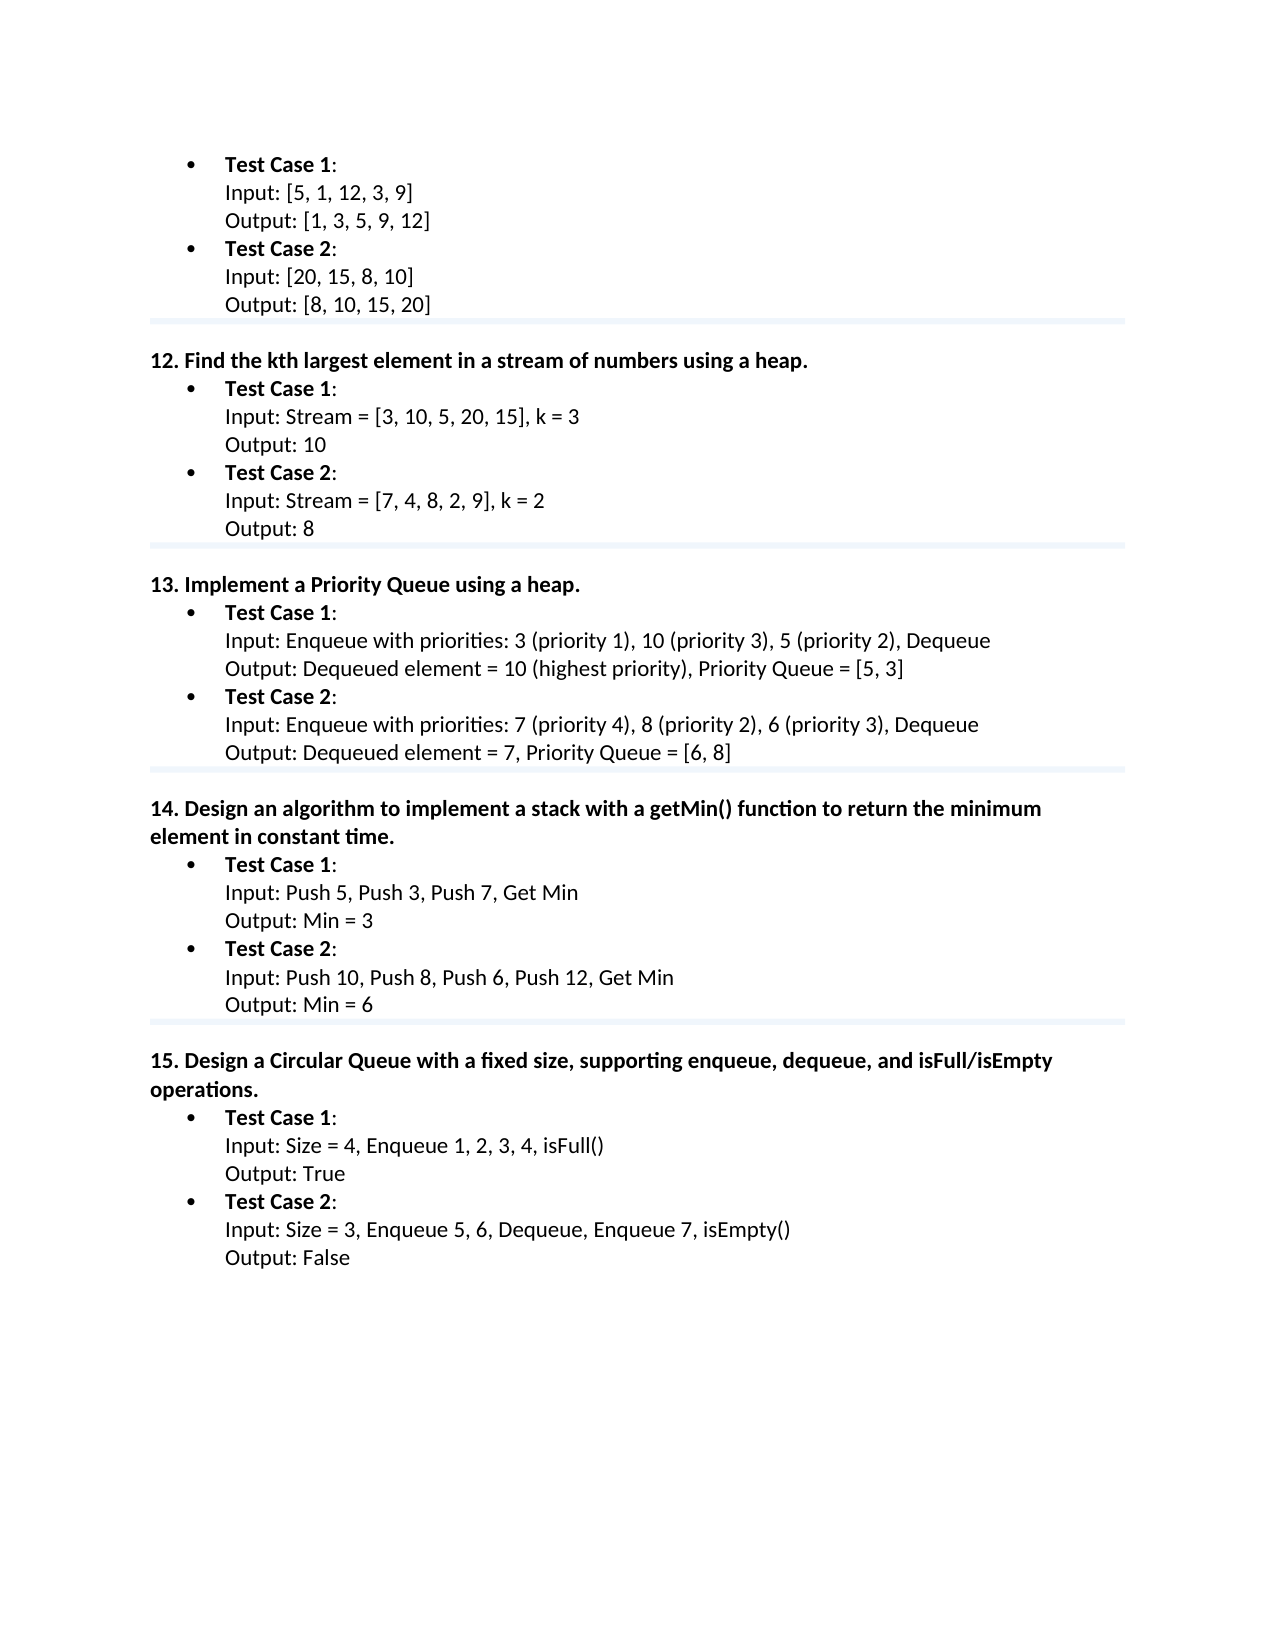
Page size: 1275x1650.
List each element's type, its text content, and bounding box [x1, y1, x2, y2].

text 15. Design a Circular Queue with a fixed size, supporting enqueue, dequeue, and isFull/isEmpty operations. [150, 1047, 1125, 1103]
text 13. Implement a Priority Queue using a heap. [150, 570, 1125, 598]
list Test Case 1: Input: Size = 4, Enqueue 1, 2, 3, 4, isFull() Output: True [187, 1103, 1125, 1187]
list Test Case 1: Input: Stream = [3, 10, 5, 20, 15], k = 3 Output: 10 [187, 374, 1125, 458]
list Test Case 2: Input: Push 10, Push 8, Push 6, Push 12, Get Min Output: Min = 6 [187, 934, 1125, 1018]
list Test Case 2: Input: Size = 3, Enqueue 5, 6, Dequeue, Enqueue 7, isEmpty() Output: False [187, 1187, 1125, 1271]
list Test Case 1: Input: Push 5, Push 3, Push 7, Get Min Output: Min = 3 [187, 851, 1125, 934]
list Test Case 1: Input: Enqueue with priorities: 3 (priority 1), 10 (priority 3), 5 (priority 2), Dequeue Output: Dequeued element = 10 (highest priority), Priority Queue = [5, 3] [187, 598, 1125, 682]
list Test Case 1: Input: [5, 1, 12, 3, 9] Output: [1, 3, 5, 9, 12] [187, 150, 1125, 234]
list Test Case 2: Input: Stream = [7, 4, 8, 2, 9], k = 2 Output: 8 [187, 458, 1125, 542]
text 12. Find the kth largest element in a stream of numbers using a heap. [150, 346, 1125, 374]
list Test Case 2: Input: [20, 15, 8, 10] Output: [8, 10, 15, 20] [187, 234, 1125, 318]
text 14. Design an algorithm to implement a stack with a getMin() function to return the minimum element in constant time. [150, 794, 1125, 851]
list Test Case 2: Input: Enqueue with priorities: 7 (priority 4), 8 (priority 2), 6 (priority 3), Dequeue Output: Dequeued element = 7, Priority Queue = [6, 8] [187, 682, 1125, 766]
